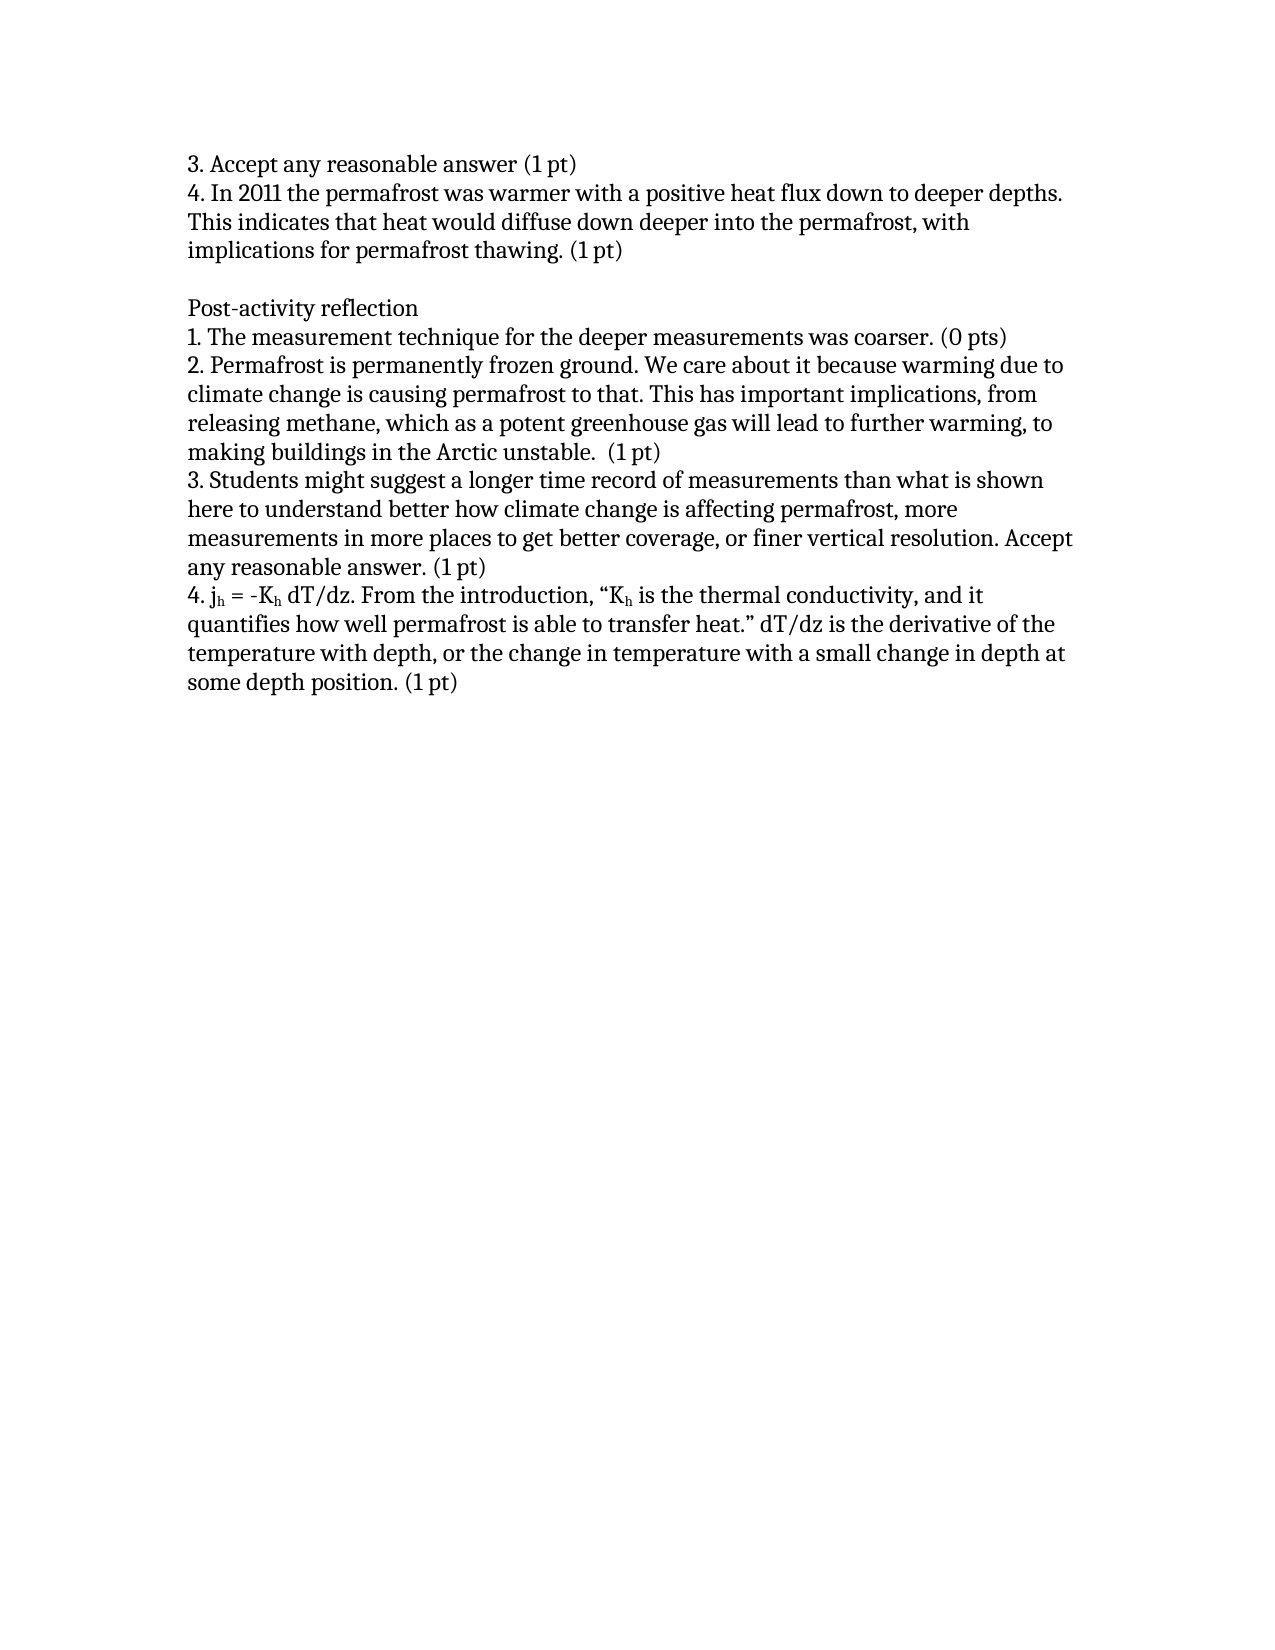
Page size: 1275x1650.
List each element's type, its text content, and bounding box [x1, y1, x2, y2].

text 3. Students might suggest a longer time record of measurements than what is shown here to understand better how climate change is affecting permafrost, more measurements in more places to get better coverage, or finer vertical resolution. Accept any reasonable answer. (1 pt) [187, 466, 1087, 581]
text 4. jh = -Kh dT/dz. From the introduction, “Kh is the thermal conductivity, and it quantifies how well permafrost is able to transfer heat.” dT/dz is the derivative of the temperature with depth, or the change in temperature with a small change in depth at some depth position. (1 pt) [187, 581, 1087, 696]
text 4. In 2011 the permafrost was warmer with a positive heat flux down to deeper depths. This indicates that heat would diffuse down deeper into the permafrost, with implications for permafrost thawing. (1 pt) [187, 179, 1087, 265]
text 1. The measurement technique for the deeper measurements was coarser. (0 pts) [187, 322, 1087, 351]
text Post-activity reflection [187, 294, 1087, 322]
text 2. Permafrost is permanently frozen ground. We care about it because warming due to climate change is causing permafrost to that. This has important implications, from releasing methane, which as a potent greenhouse gas will lead to further warming, to making buildings in the Arctic unstable. (1 pt) [187, 351, 1087, 466]
text 3. Accept any reasonable answer (1 pt) [187, 150, 1087, 179]
